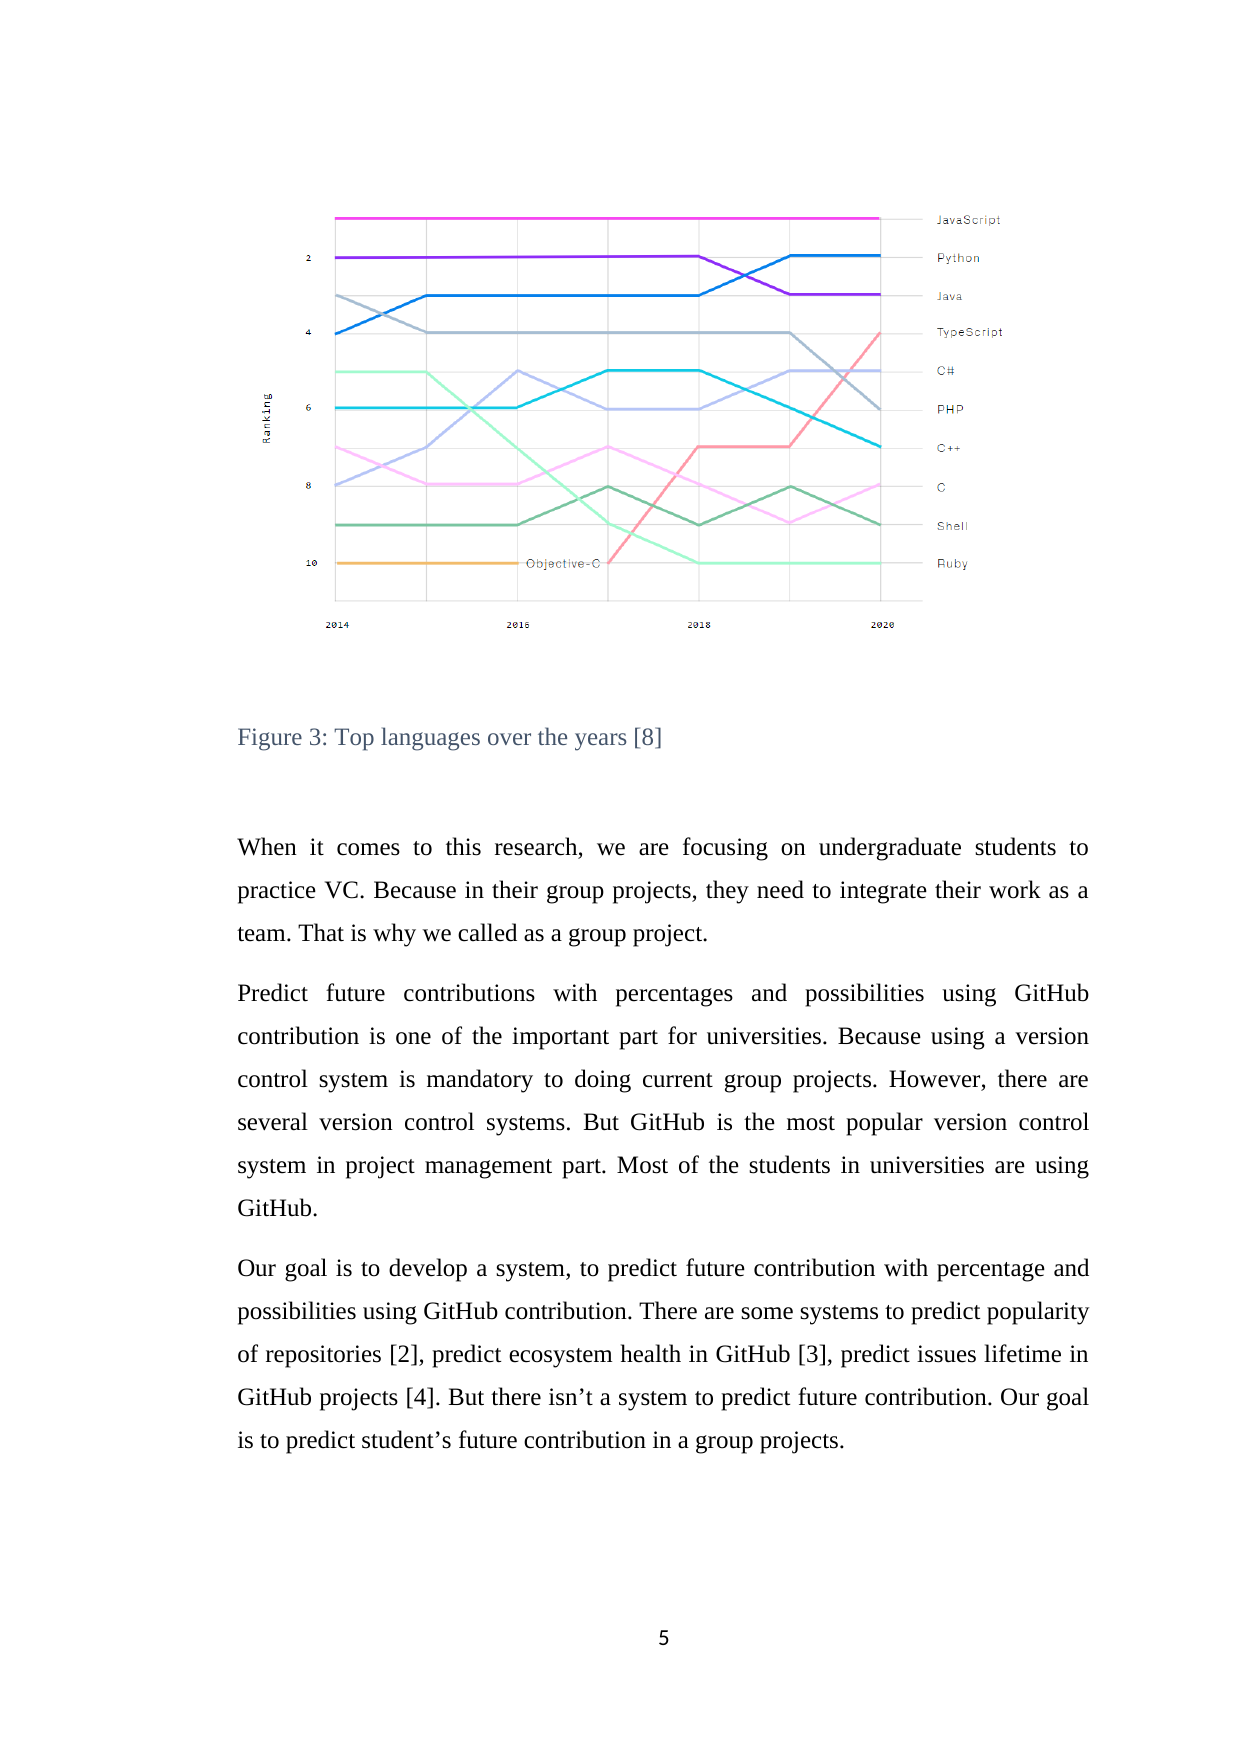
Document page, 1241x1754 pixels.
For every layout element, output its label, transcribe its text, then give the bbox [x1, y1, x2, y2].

picture [237, 150, 1091, 692]
text Figure 3: Top languages over the years [8] [237, 722, 1090, 751]
text Predict future contributions with percentages and possibilities using GitHub contribution is one of the important part for universities. Because using a version control system is mandatory to doing current group projects. However, there are several version control systems. But GitHub is the most popular version control system in project management part. Most of the students in universities are using GitHub. [237, 978, 1090, 1222]
text Our goal is to develop a system, to predict future contribution with percentage and possibilities using GitHub contribution. There are some systems to predict popularity of repositories [2], predict ecosystem health in GitHub [3], predict issues lifetime in GitHub projects [4]. But there isn’t a system to predict future contribution. Our goal is to predict student’s future contribution in a group projects. [237, 1253, 1090, 1454]
text When it comes to this research, we are focusing on undergraduate students to practice VC. Because in their group projects, they need to integrate their work as a team. That is why we called as a group project. [237, 832, 1090, 947]
